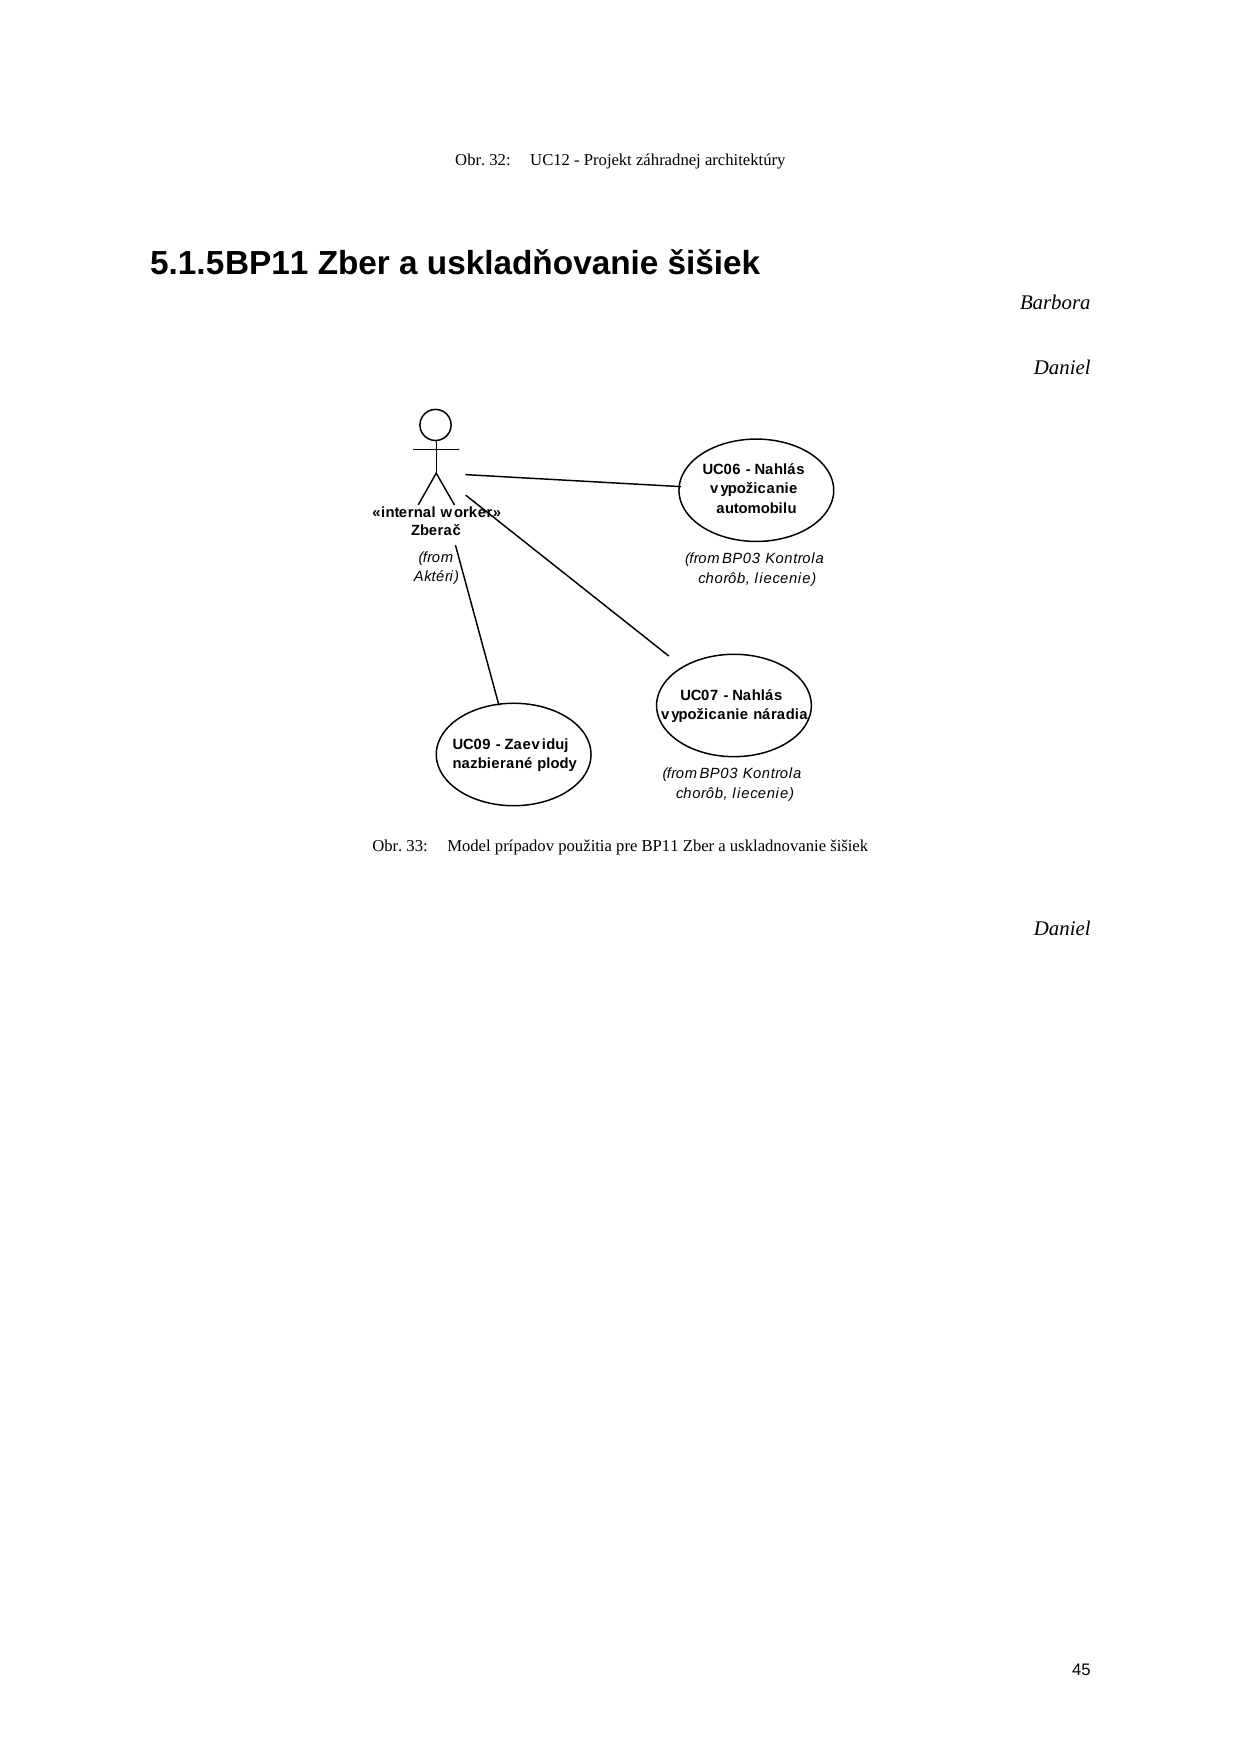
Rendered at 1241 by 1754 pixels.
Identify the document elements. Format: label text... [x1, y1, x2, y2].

text Model prípadov použitia pre BP11 Zber a uskladnovanie šišiek [150, 836, 1090, 855]
text Barbora [150, 290, 1090, 314]
text UC12 - Projekt záhradnej architektúry [150, 150, 1090, 169]
text Daniel [150, 355, 1090, 379]
text Daniel [150, 916, 1090, 940]
subtitle BP11 Zber a uskladňovanie šišiek [150, 243, 1090, 282]
